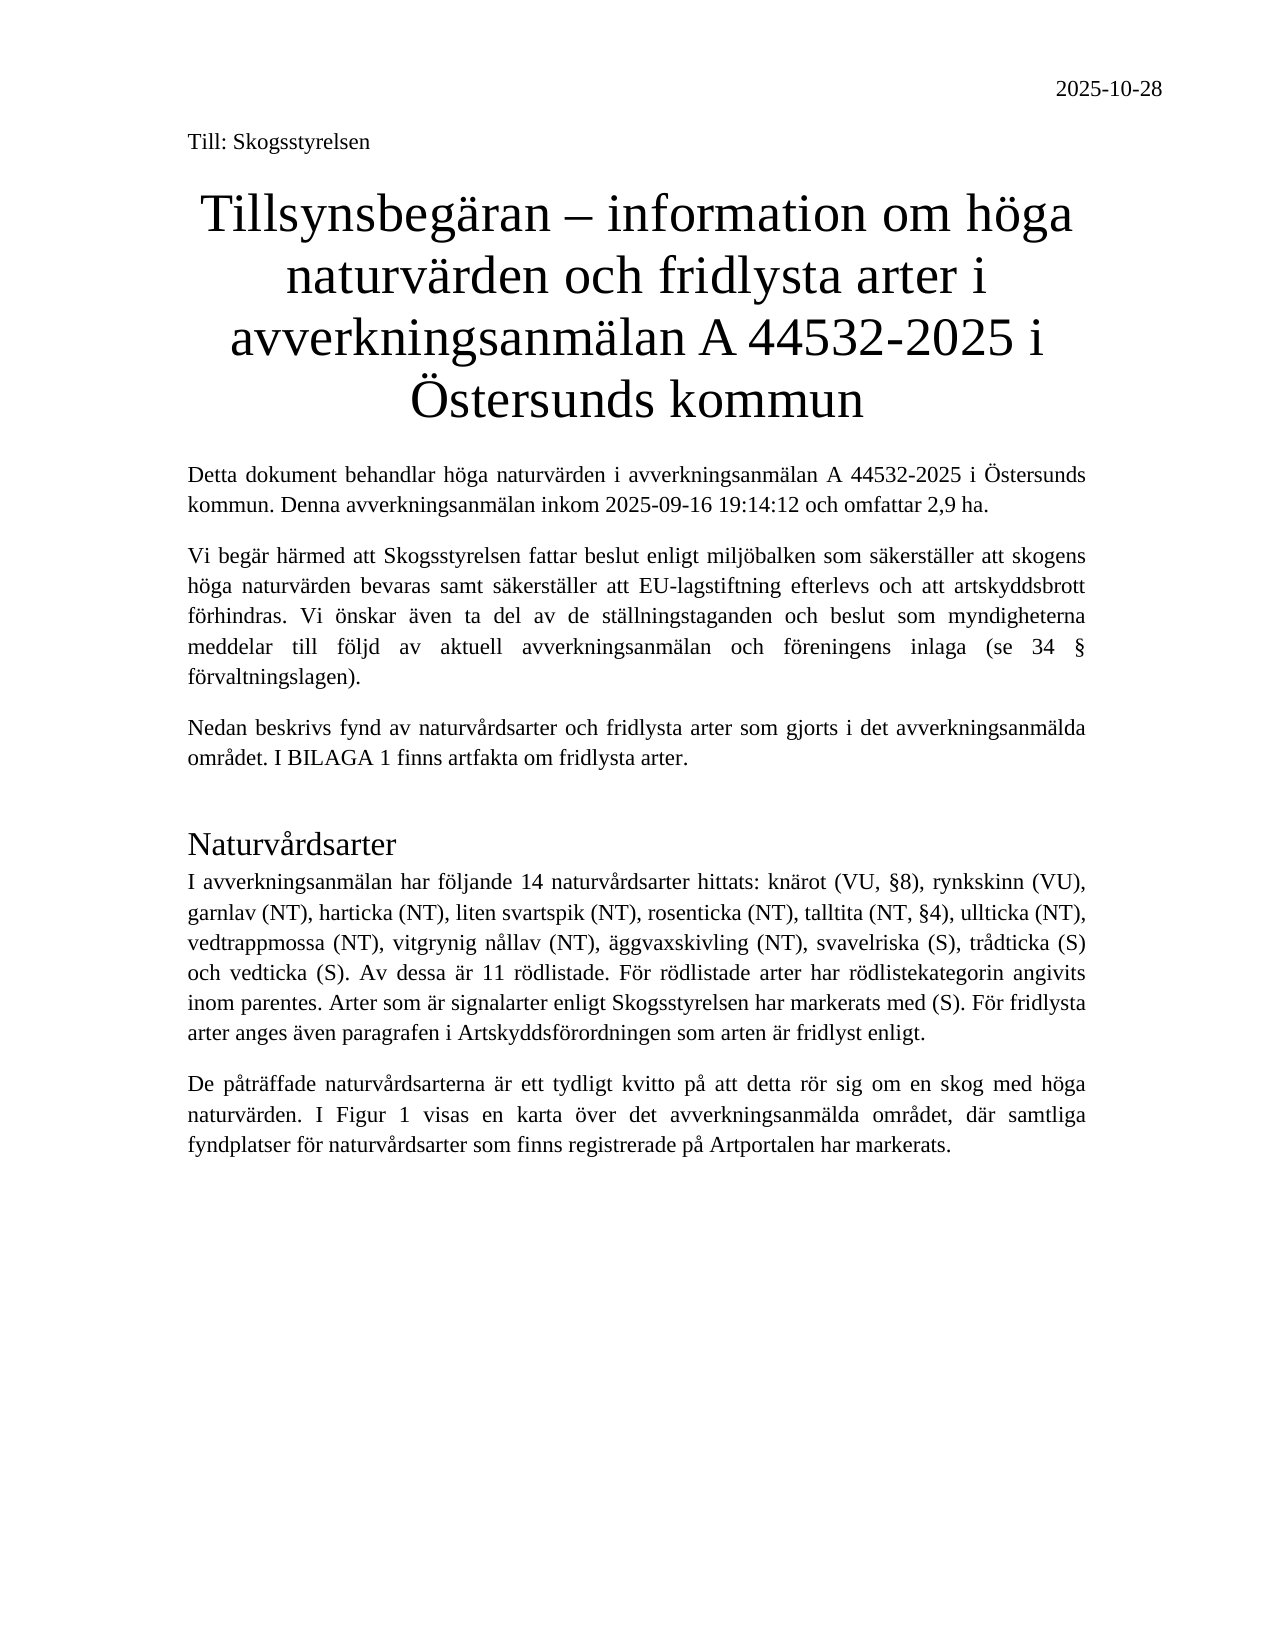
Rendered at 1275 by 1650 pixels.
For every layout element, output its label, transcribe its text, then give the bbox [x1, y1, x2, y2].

title Tillsynsbegäran – information om höga naturvärden och fridlysta arter i avverkningsanmälan A 44532-2025 i Östersunds kommun [187, 180, 1087, 429]
text De påträffade naturvårdsarterna är ett tydligt kvitto på att detta rör sig om en skog med höga naturvärden. I Figur 1 visas en karta över det avverkningsanmälda området, där samtliga fyndplatser för naturvårdsarter som finns registrerade på Artportalen har markerats. [187, 1071, 1087, 1157]
text Vi begär härmed att Skogsstyrelsen fattar beslut enligt miljöbalken som säkerställer att skogens höga naturvärden bevaras samt säkerställer att EU-lagstiftning efterlevs och att artskyddsbrott förhindras. Vi önskar även ta del av de ställningstaganden och beslut som myndigheterna meddelar till följd av aktuell avverkningsanmälan och föreningens inlaga (se 34 § förvaltningslagen). [187, 542, 1087, 689]
text Nedan beskrivs fynd av naturvårdsarter och fridlysta arter som gjorts i det avverkningsanmälda området. I BILAGA 1 finns artfakta om fridlysta arter. [187, 714, 1087, 771]
text Detta dokument behandlar höga naturvärden i avverkningsanmälan A 44532-2025 i Östersunds kommun. Denna avverkningsanmälan inkom 2025-09-16 19:14:12 och omfattar 2,9 ha. [187, 461, 1087, 517]
subtitle Naturvårdsarter [187, 824, 1087, 863]
text I avverkningsanmälan har följande 14 naturvårdsarter hittats: knärot (VU, §8), rynkskinn (VU), garnlav (NT), harticka (NT), liten svartspik (NT), rosenticka (NT), talltita (NT, §4), ullticka (NT), vedtrappmossa (NT), vitgrynig nållav (NT), äggvaxskivling (NT), svavelriska (S), trådticka (S) och vedticka (S). Av dessa är 11 rödlistade. För rödlistade arter har rödlistekategorin angivits inom parentes. Arter som är signalarter enligt Skogsstyrelsen har markerats med (S). För fridlysta arter anges även paragrafen i Artskyddsförordningen som arten är fridlyst enligt. [187, 868, 1087, 1046]
